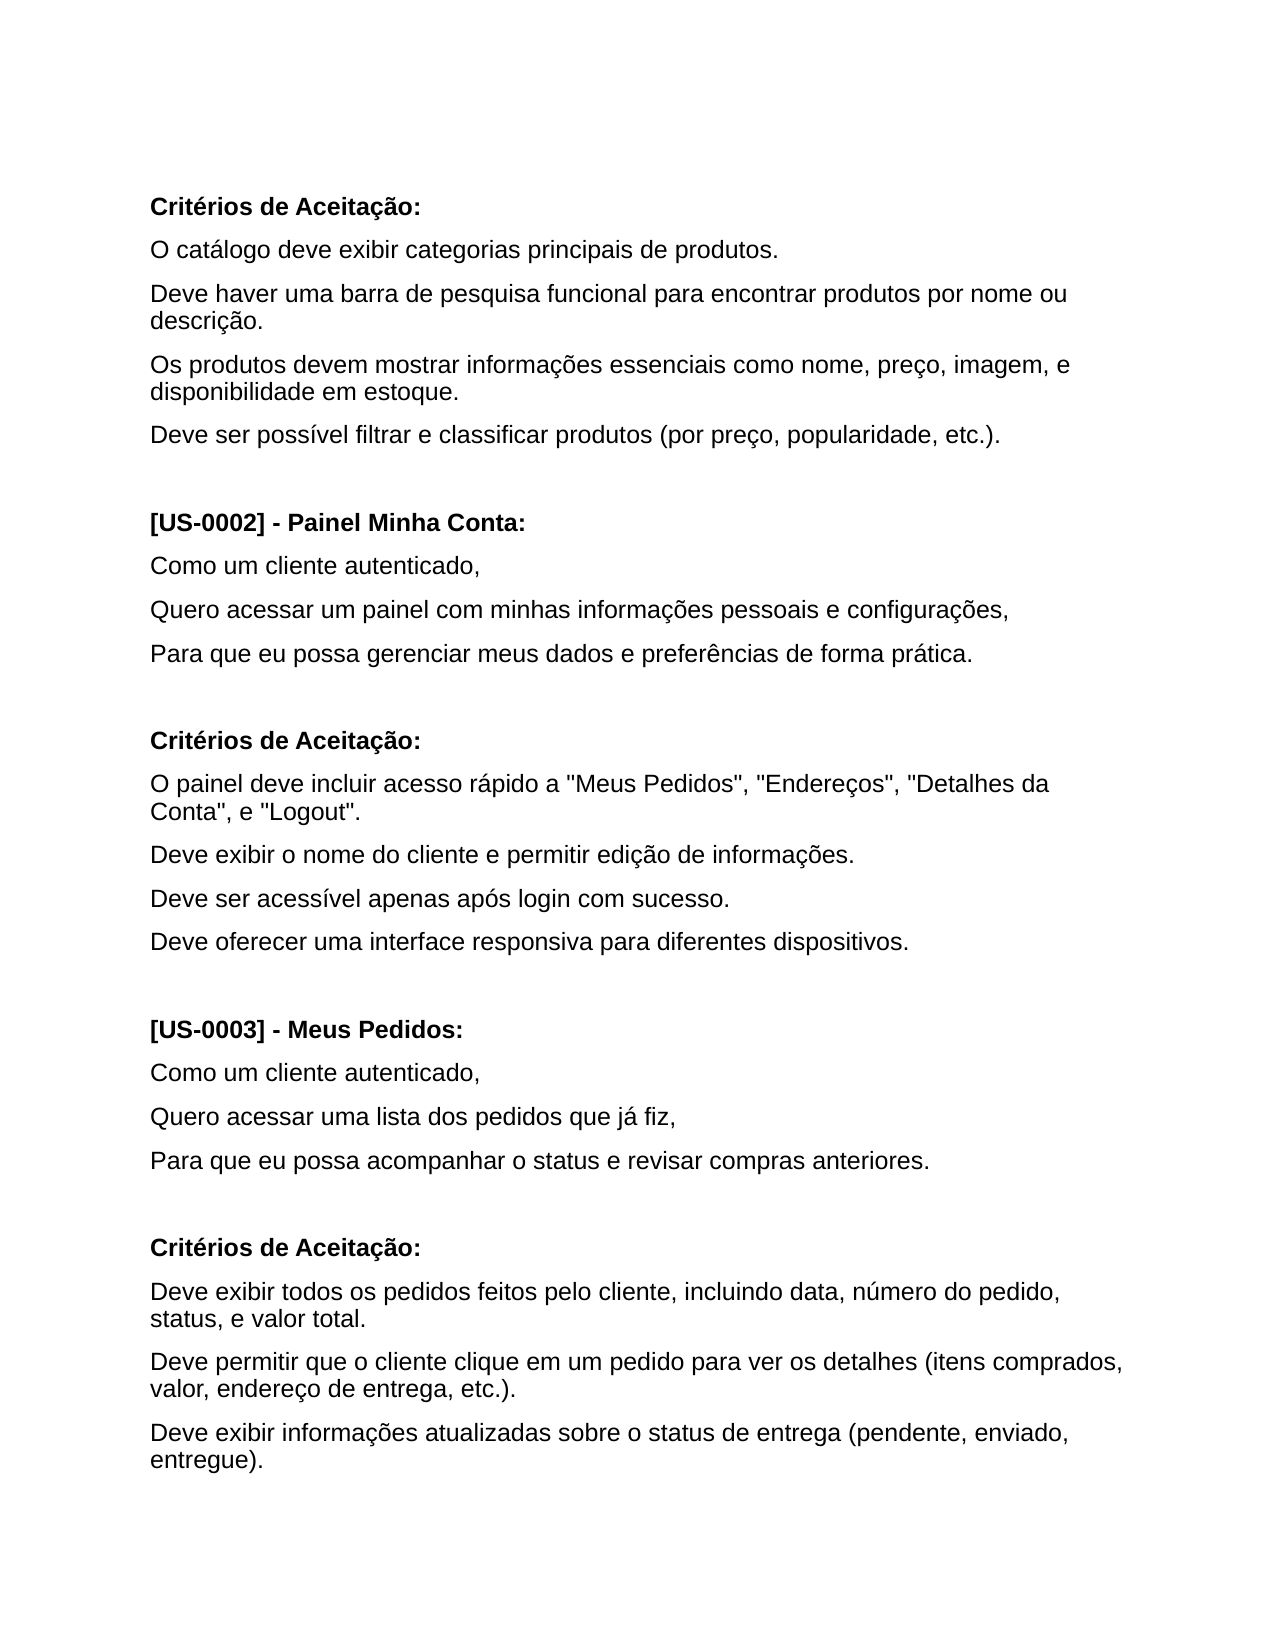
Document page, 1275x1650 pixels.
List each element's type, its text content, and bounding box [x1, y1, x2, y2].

text O catálogo deve exibir categorias principais de produtos. [150, 237, 1125, 264]
text Critérios de Aceitação: [150, 1235, 1125, 1262]
text Deve ser possível filtrar e classificar produtos (por preço, popularidade, etc.). [150, 422, 1125, 449]
text O painel deve incluir acesso rápido a "Meus Pedidos", "Endereços", "Detalhes da Conta", e "Logout". [150, 771, 1125, 825]
text Deve haver uma barra de pesquisa funcional para encontrar produtos por nome ou descrição. [150, 281, 1125, 335]
text Como um cliente autenticado, [150, 1060, 1125, 1087]
text [US-0003] - Meus Pedidos: [150, 1017, 1125, 1043]
text Deve permitir que o cliente clique em um pedido para ver os detalhes (itens comprados, valor, endereço de entrega, etc.). [150, 1349, 1125, 1403]
text Critérios de Aceitação: [150, 194, 1125, 221]
text Deve oferecer uma interface responsiva para diferentes dispositivos. [150, 929, 1125, 956]
text Quero acessar uma lista dos pedidos que já fiz, [150, 1104, 1125, 1131]
text Deve exibir todos os pedidos feitos pelo cliente, incluindo data, número do pedido, status, e valor total. [150, 1278, 1125, 1332]
text Deve ser acessível apenas após login com sucesso. [150, 886, 1125, 913]
text Para que eu possa gerenciar meus dados e preferências de forma prática. [150, 640, 1125, 667]
text Para que eu possa acompanhar o status e revisar compras anteriores. [150, 1147, 1125, 1174]
text Deve exibir informações atualizadas sobre o status de entrega (pendente, enviado, entregue). [150, 1420, 1125, 1474]
text Quero acessar um painel com minhas informações pessoais e configurações, [150, 597, 1125, 624]
text Os produtos devem mostrar informações essenciais como nome, preço, imagem, e disponibilidade em estoque. [150, 352, 1125, 406]
text Deve exibir o nome do cliente e permitir edição de informações. [150, 842, 1125, 869]
text Critérios de Aceitação: [150, 728, 1125, 755]
text [US-0002] - Painel Minha Conta: [150, 509, 1125, 536]
text Como um cliente autenticado, [150, 553, 1125, 580]
